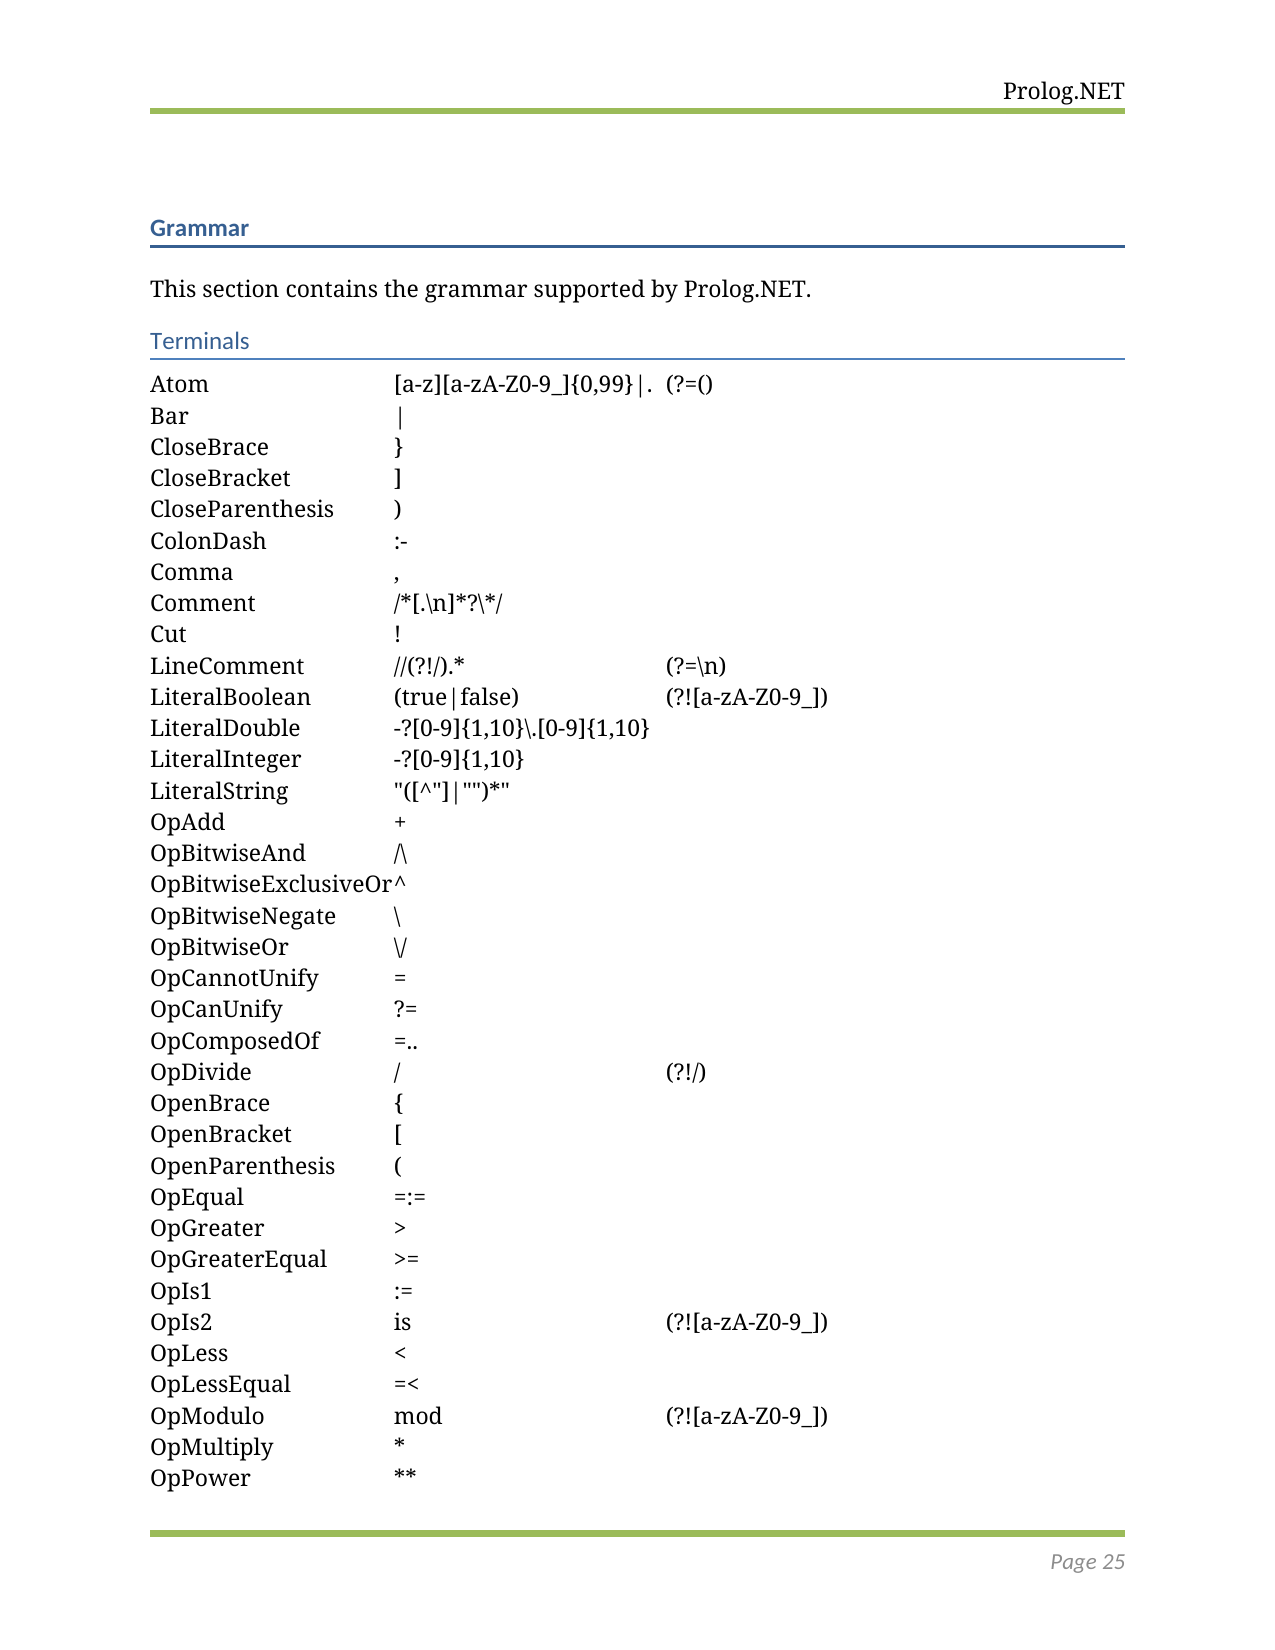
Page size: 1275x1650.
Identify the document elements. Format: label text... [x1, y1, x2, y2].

text CloseParenthesis ) [150, 493, 1125, 524]
text OpBitwiseExclusiveOr ^ [150, 868, 1125, 899]
text Comma , [150, 556, 1125, 587]
text OpComposedOf =.. [150, 1024, 1125, 1056]
text This section contains the grammar supported by Prolog.NET. [150, 273, 1125, 304]
text LiteralInteger -?[0-9]{1,10} [150, 743, 1125, 774]
text OpPower ** [150, 1462, 1125, 1493]
text OpCanUnify ?= [150, 993, 1125, 1024]
text OpBitwiseAnd /\ [150, 837, 1125, 868]
text OpDivide / (?!/) [150, 1056, 1125, 1087]
text OpCannotUnify = [150, 962, 1125, 993]
text OpModulo mod (?![a-zA-Z0-9_]) [150, 1399, 1125, 1431]
text Cut ! [150, 618, 1125, 649]
text LiteralString "([^"]|"")*" [150, 774, 1125, 806]
text OpBitwiseNegate \ [150, 899, 1125, 931]
text CloseBracket ] [150, 462, 1125, 493]
text OpenBracket [ [150, 1118, 1125, 1149]
text OpenParenthesis ( [150, 1149, 1125, 1181]
text OpLess < [150, 1337, 1125, 1368]
text OpEqual =:= [150, 1181, 1125, 1212]
text ColonDash :- [150, 524, 1125, 556]
text OpBitwiseOr \/ [150, 931, 1125, 962]
text OpMultiply * [150, 1431, 1125, 1462]
text CloseBrace } [150, 431, 1125, 462]
text OpLessEqual =< [150, 1368, 1125, 1399]
subtitle Terminals [150, 325, 1125, 358]
subtitle Grammar [150, 212, 1125, 245]
text OpAdd + [150, 806, 1125, 837]
text Atom [a-z][a-zA-Z0-9_]{0,99}|. (?=() [150, 368, 1125, 399]
text LiteralBoolean (true|false) (?![a-zA-Z0-9_]) [150, 681, 1125, 712]
text OpenBrace { [150, 1087, 1125, 1118]
text OpIs1 := [150, 1274, 1125, 1306]
text Bar | [150, 399, 1125, 431]
text LineComment //(?!/).* (?=\n) [150, 649, 1125, 681]
text OpGreaterEqual >= [150, 1243, 1125, 1274]
text LiteralDouble -?[0-9]{1,10}\.[0-9]{1,10} [150, 712, 1125, 743]
text Comment /*[.\n]*?\*/ [150, 587, 1125, 618]
text OpIs2 is (?![a-zA-Z0-9_]) [150, 1306, 1125, 1337]
text OpGreater > [150, 1212, 1125, 1243]
